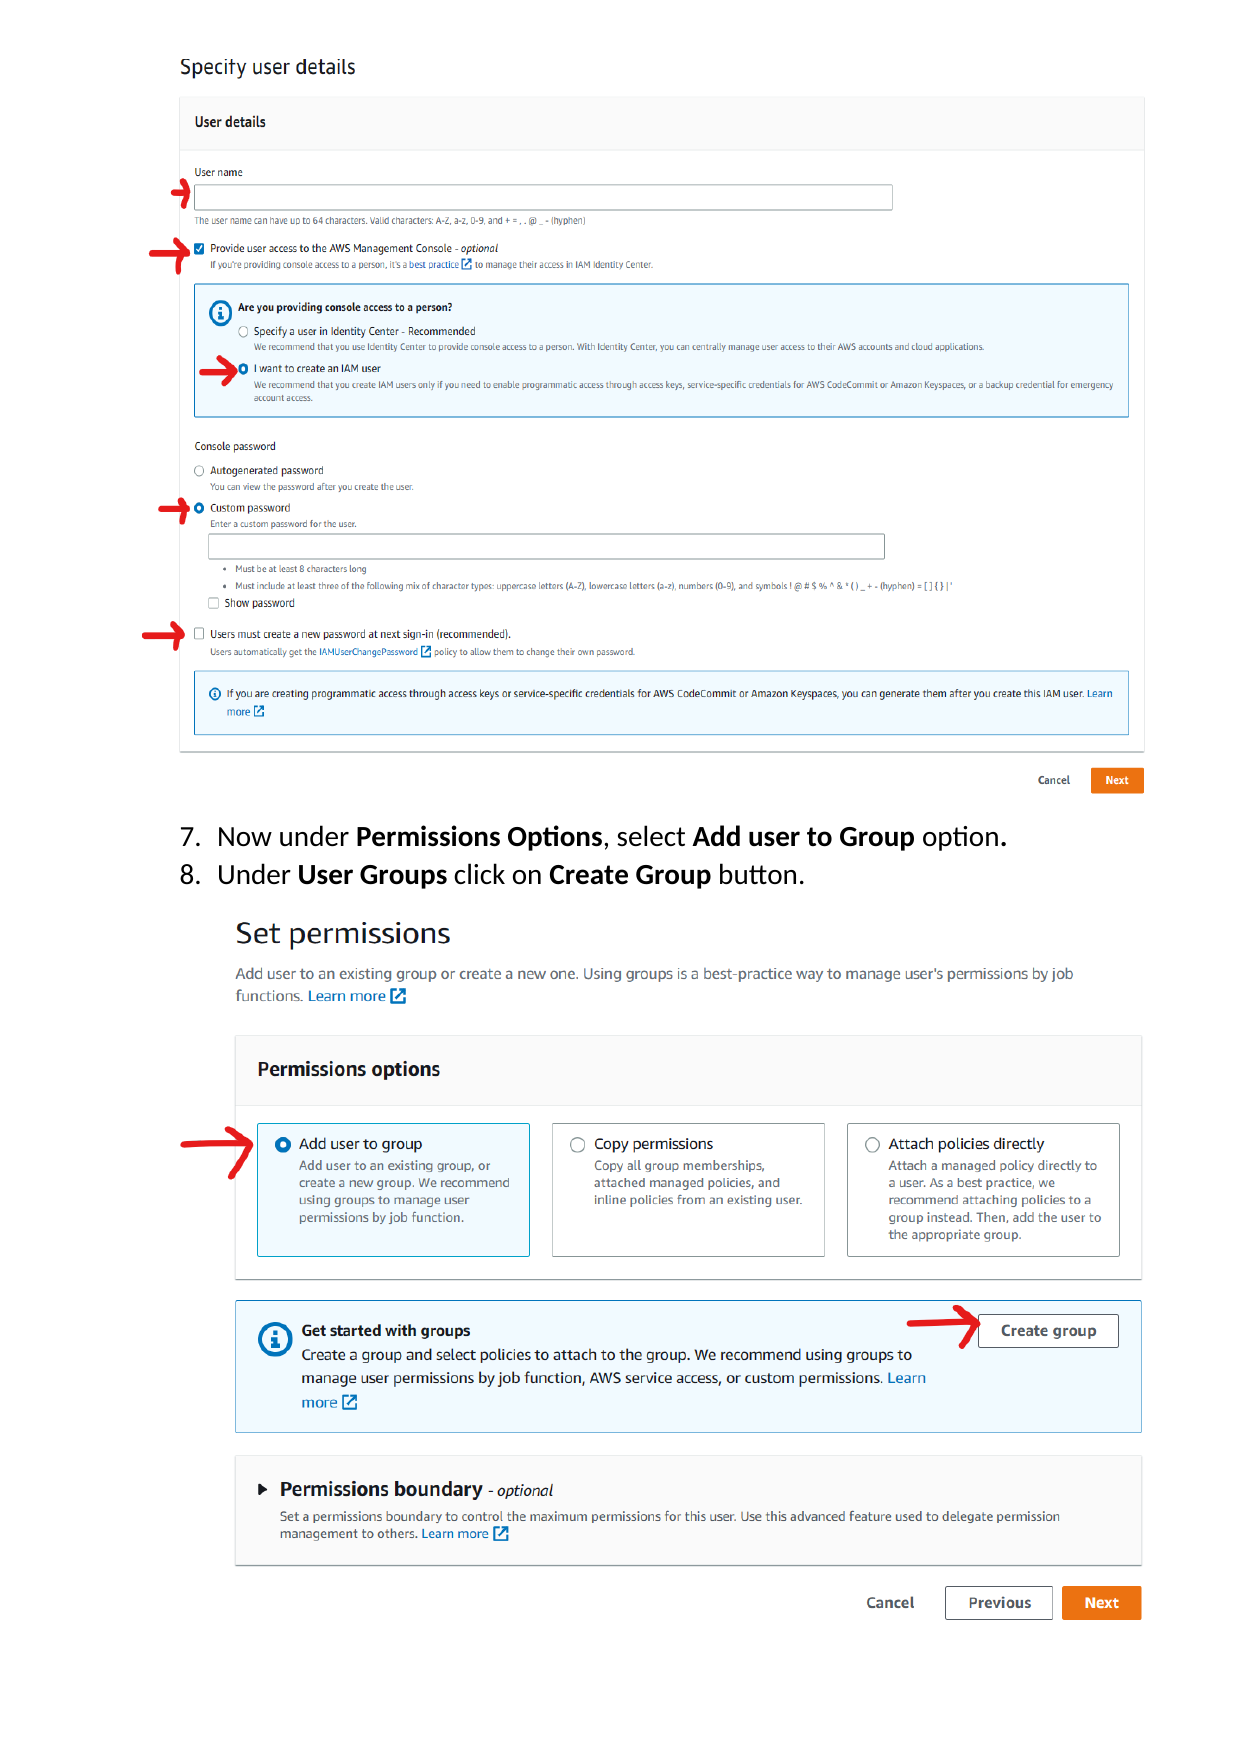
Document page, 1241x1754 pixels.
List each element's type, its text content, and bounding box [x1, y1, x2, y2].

picture [179, 911, 1160, 1630]
picture [141, 59, 1161, 799]
list Under User Groups click on Create Group button. [179, 856, 1122, 892]
list Now under Permissions Options, select Add user to Group option. [179, 818, 1122, 853]
